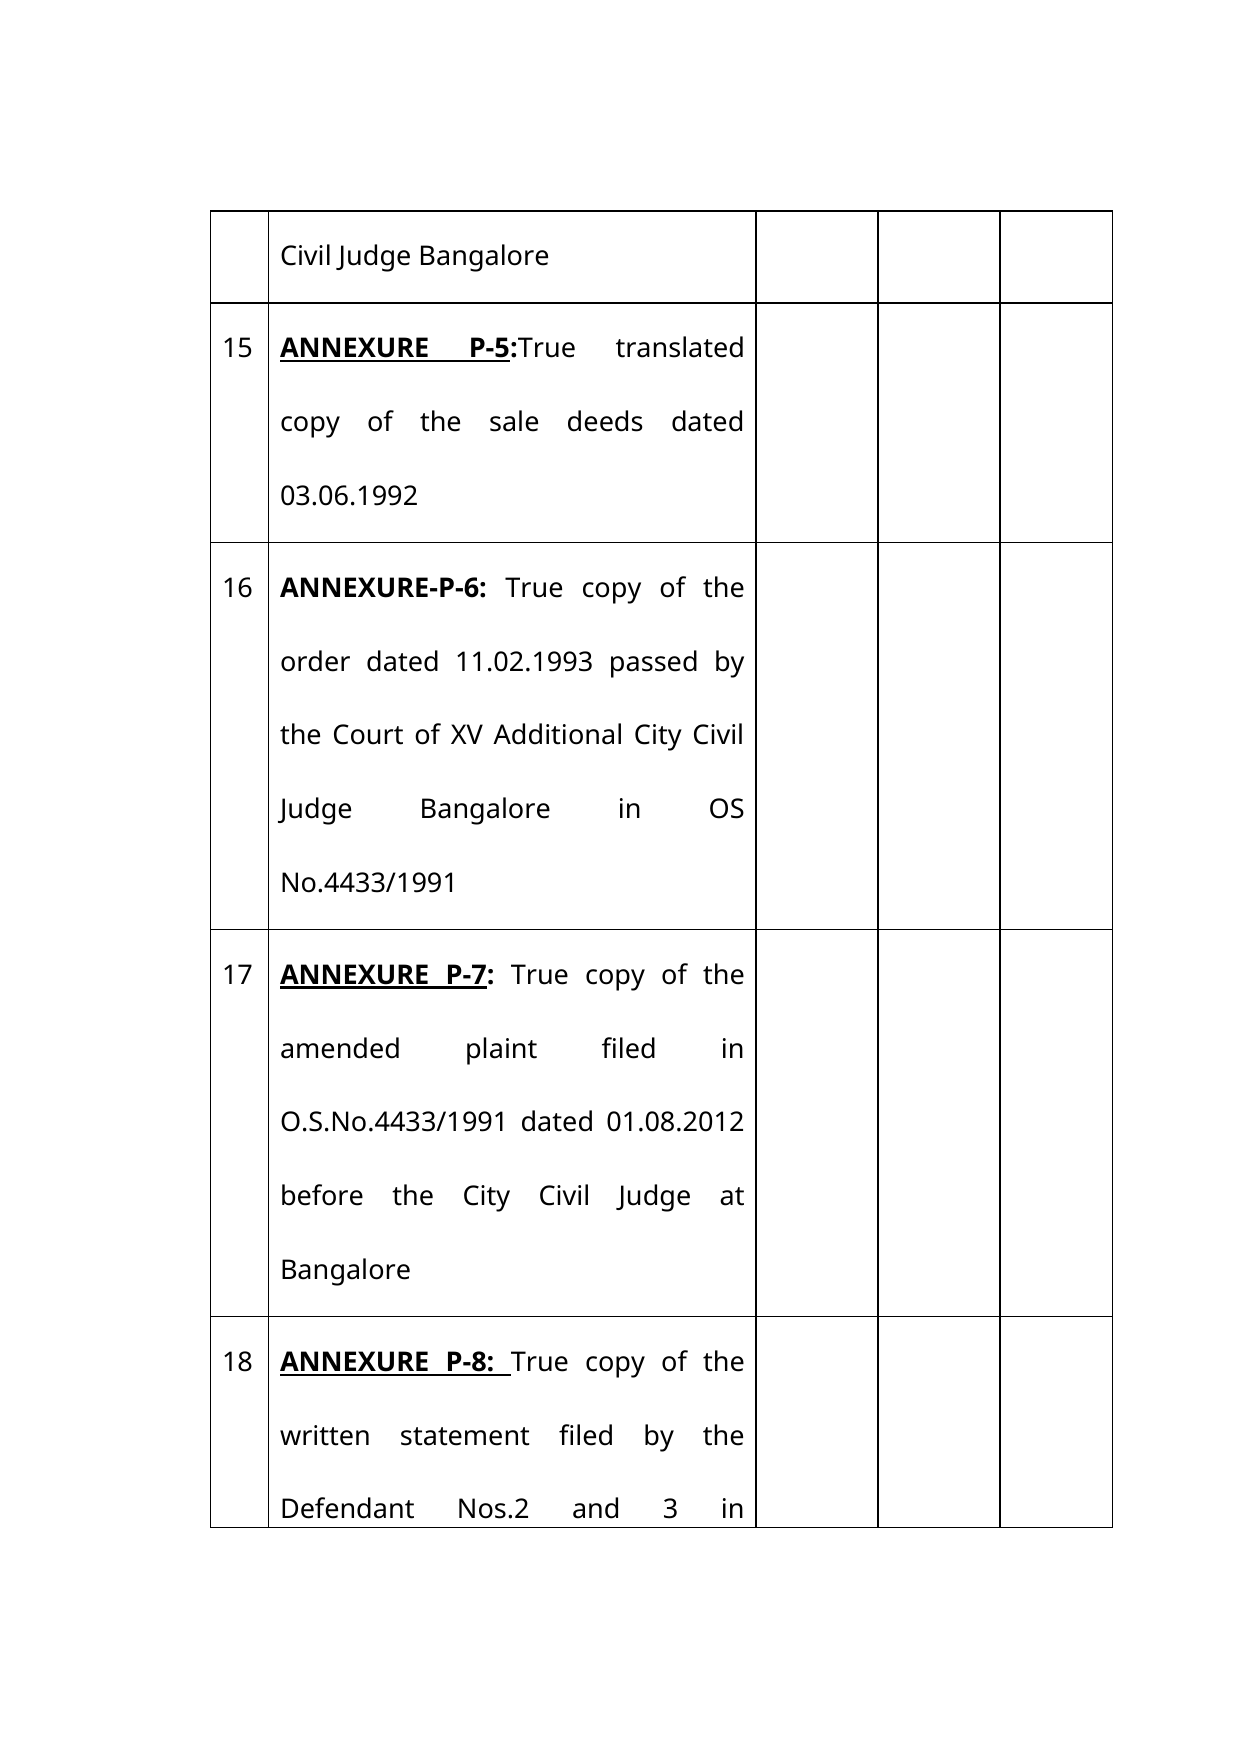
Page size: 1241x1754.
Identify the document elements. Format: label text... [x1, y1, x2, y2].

table_cell [757, 212, 877, 302]
table_cell [879, 212, 999, 302]
table_cell [1001, 1317, 1112, 1527]
table_cell ANNEXURE P-7: True copy of the amended plaint filed in O.S.No.4433/1991 dated 01.08.2012 before the City Civil Judge at Bangalore [269, 930, 755, 1316]
table_cell [1001, 930, 1112, 1316]
table_cell [757, 543, 877, 929]
table_cell ANNEXURE P-5:True translated copy of the sale deeds dated 03.06.1992 [269, 304, 755, 542]
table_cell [269, 212, 755, 302]
table_cell [879, 543, 999, 929]
table_cell [1001, 212, 1112, 302]
table_cell 18 [211, 1317, 268, 1527]
table_cell [879, 930, 999, 1316]
table_cell [1001, 304, 1112, 542]
table_cell [757, 930, 877, 1316]
table_cell 14 [211, 212, 268, 302]
table_cell [1001, 543, 1112, 929]
table_cell ANNEXURE-P-6: True copy of the order dated 11.02.1993 passed by the Court of XV Additional City Civil Judge Bangalore in OS No.4433/1991 [269, 543, 755, 929]
table_cell [757, 304, 877, 542]
table_cell 17 [211, 930, 268, 1316]
table_cell 16 [211, 543, 268, 929]
table_cell [879, 1317, 999, 1527]
table_cell [879, 304, 999, 542]
table_cell 15 [211, 304, 268, 542]
table_cell [757, 1317, 877, 1527]
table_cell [269, 1317, 755, 1527]
